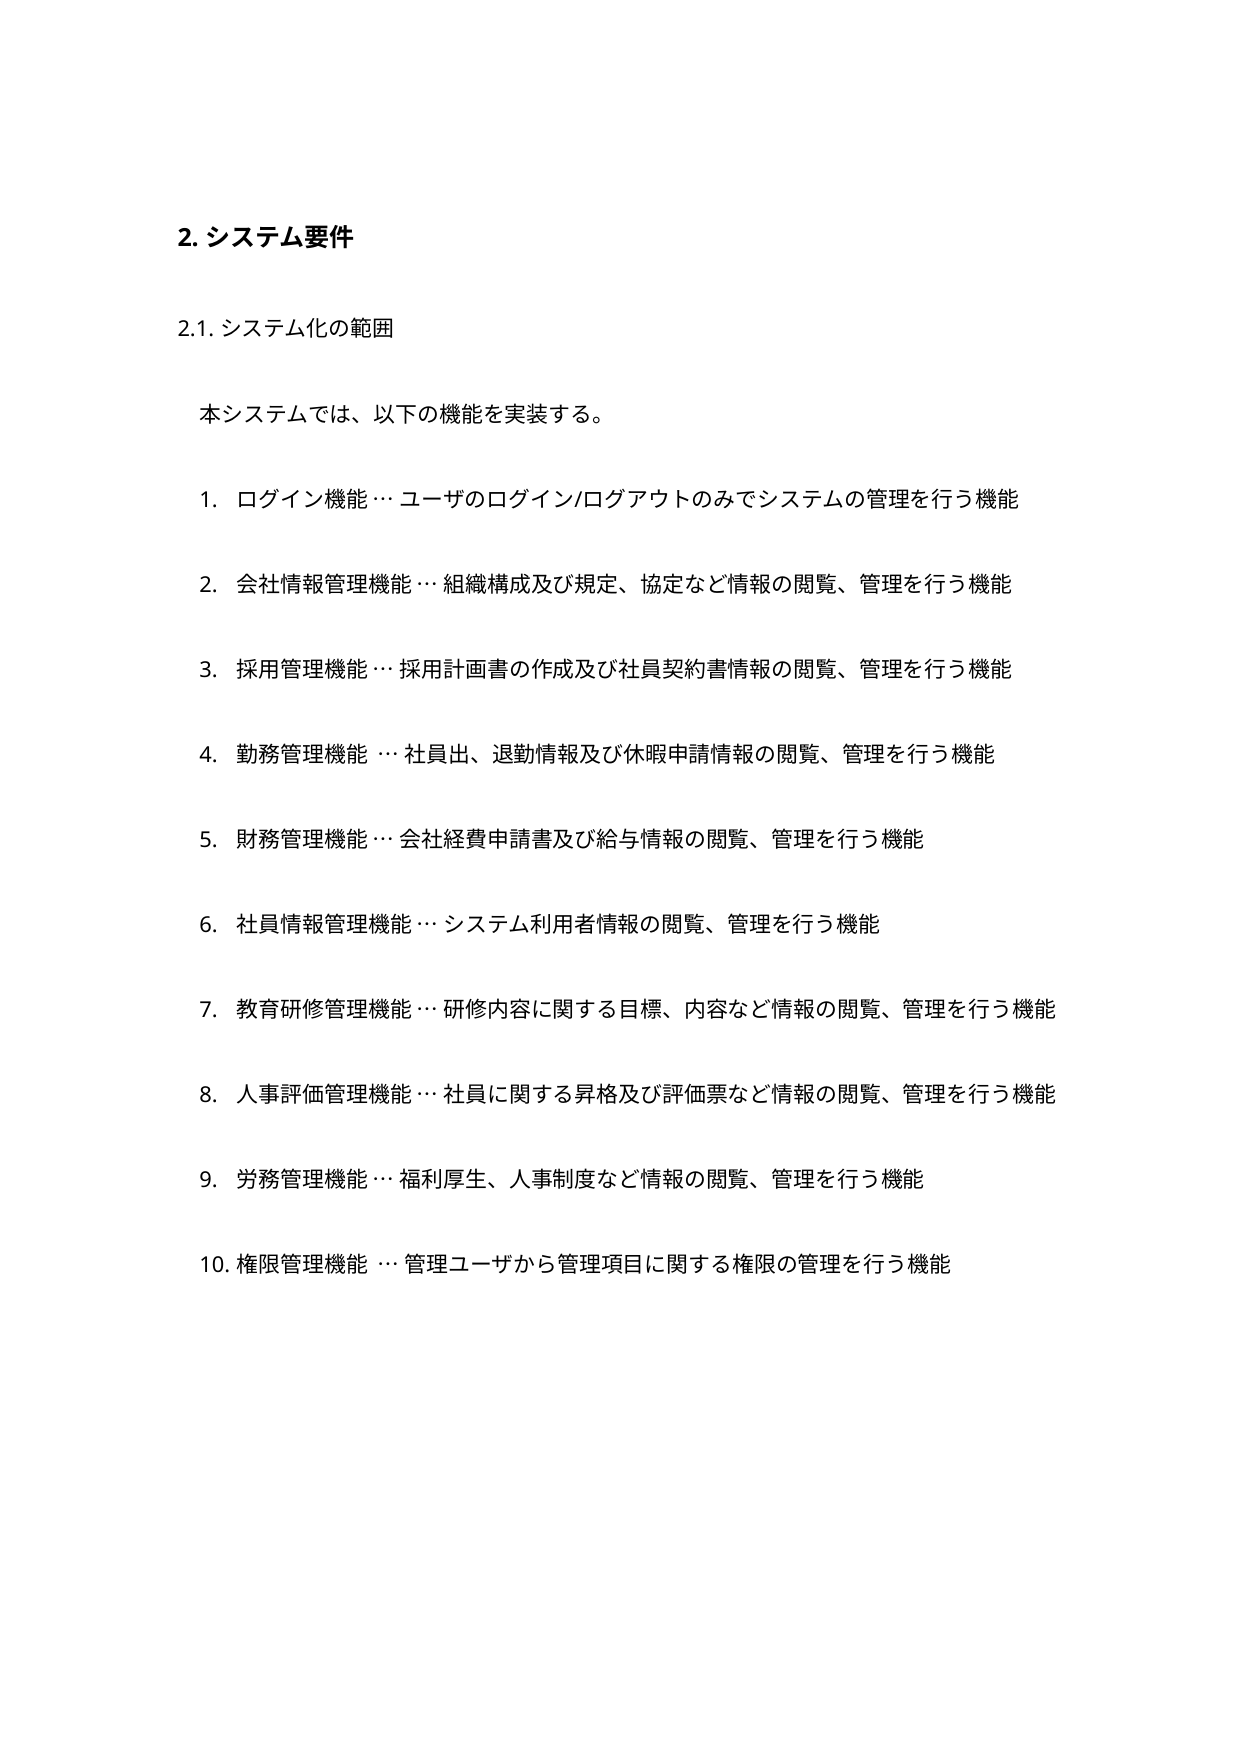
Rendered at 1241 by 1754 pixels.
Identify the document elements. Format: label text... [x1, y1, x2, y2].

list 社員情報管理機能 … システム利用者情報の閲覧、管理を行う機能 [199, 904, 1063, 942]
list 労務管理機能 … 福利厚生、人事制度など情報の閲覧、管理を行う機能 [199, 1159, 1063, 1197]
list 会社情報管理機能 … 組織構成及び規定、協定など情報の閲覧、管理を行う機能 [199, 564, 1063, 601]
subtitle 2.1. システム化の範囲 [177, 309, 1063, 346]
subtitle 2. システム要件 [177, 217, 1063, 254]
list 採用管理機能 … 採用計画書の作成及び社員契約書情報の閲覧、管理を行う機能 [199, 649, 1063, 686]
list 権限管理機能 … 管理ユーザから管理項目に関する権限の管理を行う機能 [199, 1245, 1063, 1282]
list ログイン機能 … ユーザのログイン/ログアウトのみでシステムの管理を行う機能 [199, 479, 1063, 516]
list 教育研修管理機能 … 研修内容に関する目標、内容など情報の閲覧、管理を行う機能 [199, 989, 1063, 1027]
list 勤務管理機能 … 社員出、退勤情報及び休暇申請情報の閲覧、管理を行う機能 [199, 734, 1063, 772]
list 財務管理機能 … 会社経費申請書及び給与情報の閲覧、管理を行う機能 [199, 819, 1063, 857]
text 本システムでは、以下の機能を実装する。 [177, 394, 1063, 431]
list 人事評価管理機能 … 社員に関する昇格及び評価票など情報の閲覧、管理を行う機能 [199, 1074, 1063, 1112]
